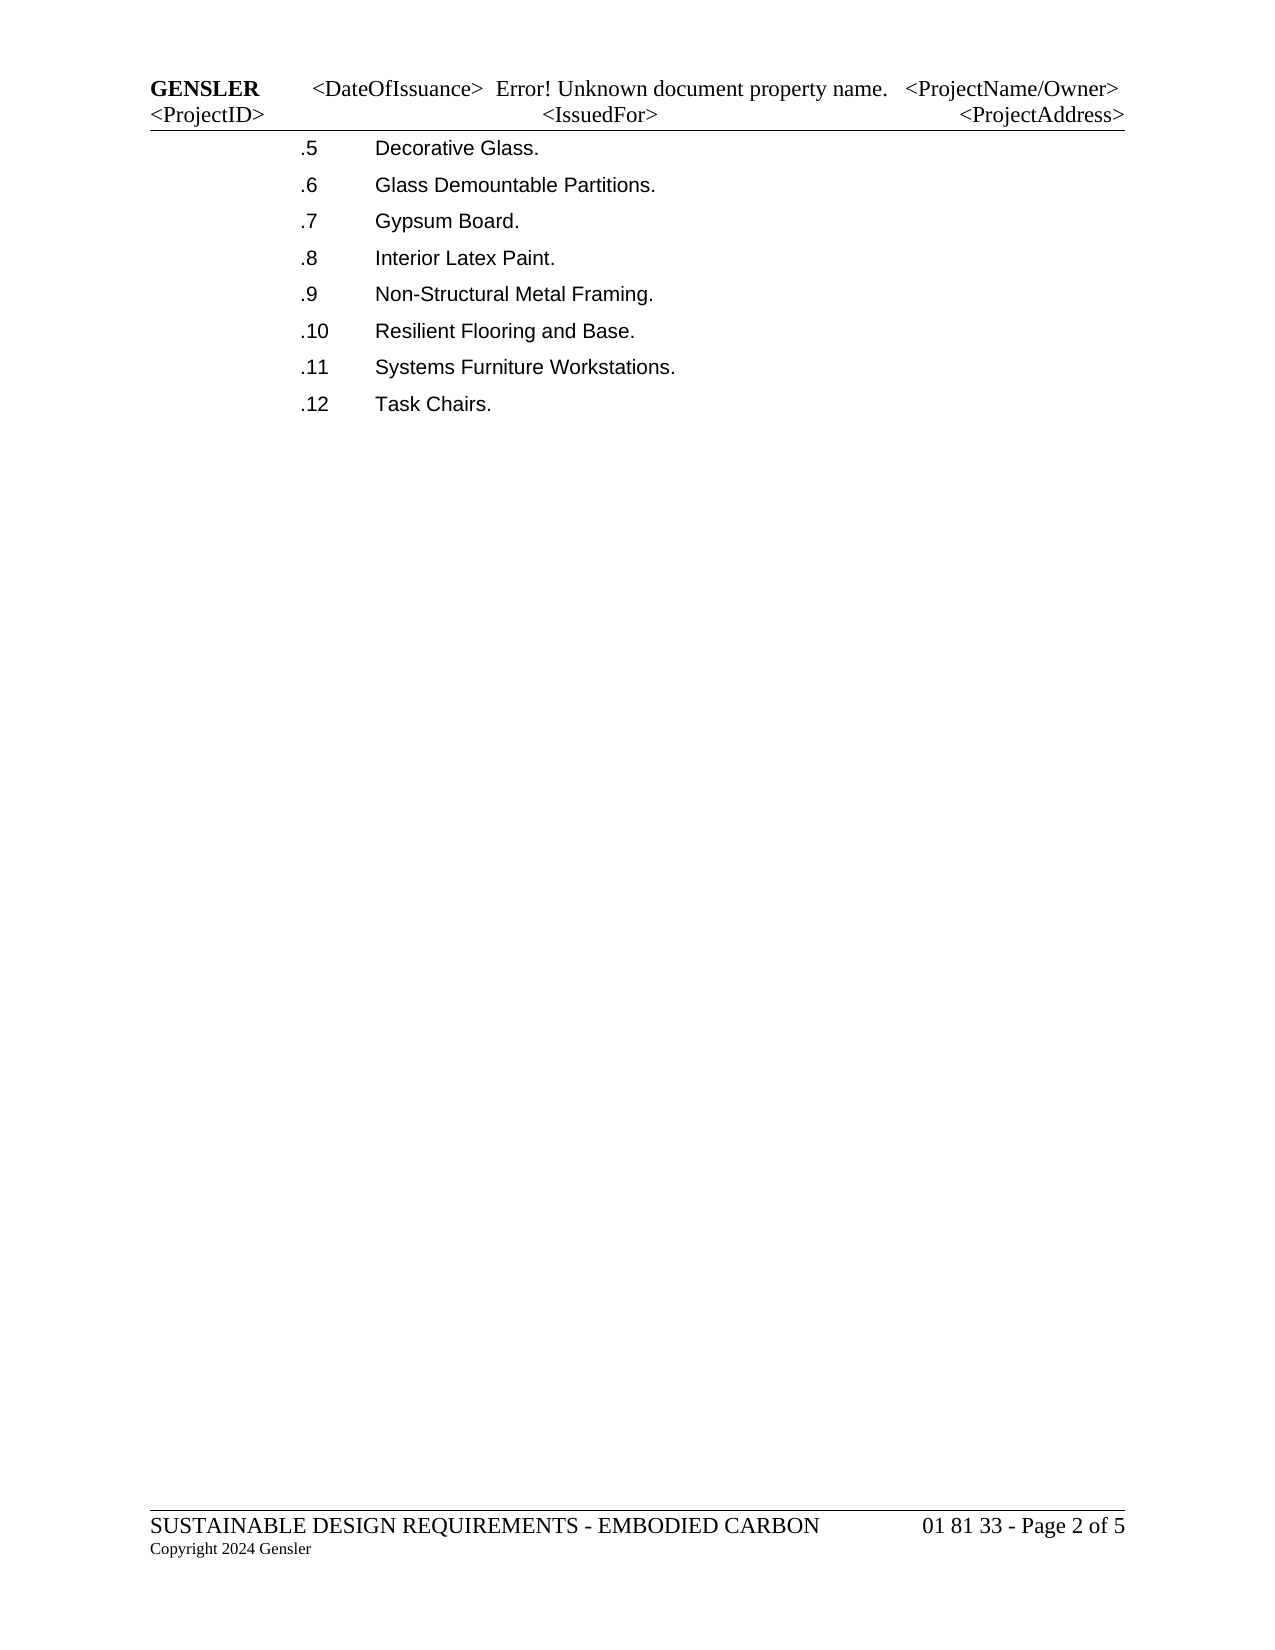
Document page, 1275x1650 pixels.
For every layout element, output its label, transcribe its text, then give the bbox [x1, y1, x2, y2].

text Resilient Flooring and Base. [300, 318, 1125, 342]
text Glass Demountable Partitions. [300, 173, 1125, 197]
text Gypsum Board. [300, 209, 1125, 233]
text Task Chairs. [300, 391, 1125, 415]
text Systems Furniture Workstations. [300, 355, 1125, 379]
text Interior Latex Paint. [300, 246, 1125, 269]
text Non-Structural Metal Framing. [300, 282, 1125, 306]
text Decorative Glass. [300, 136, 1125, 160]
